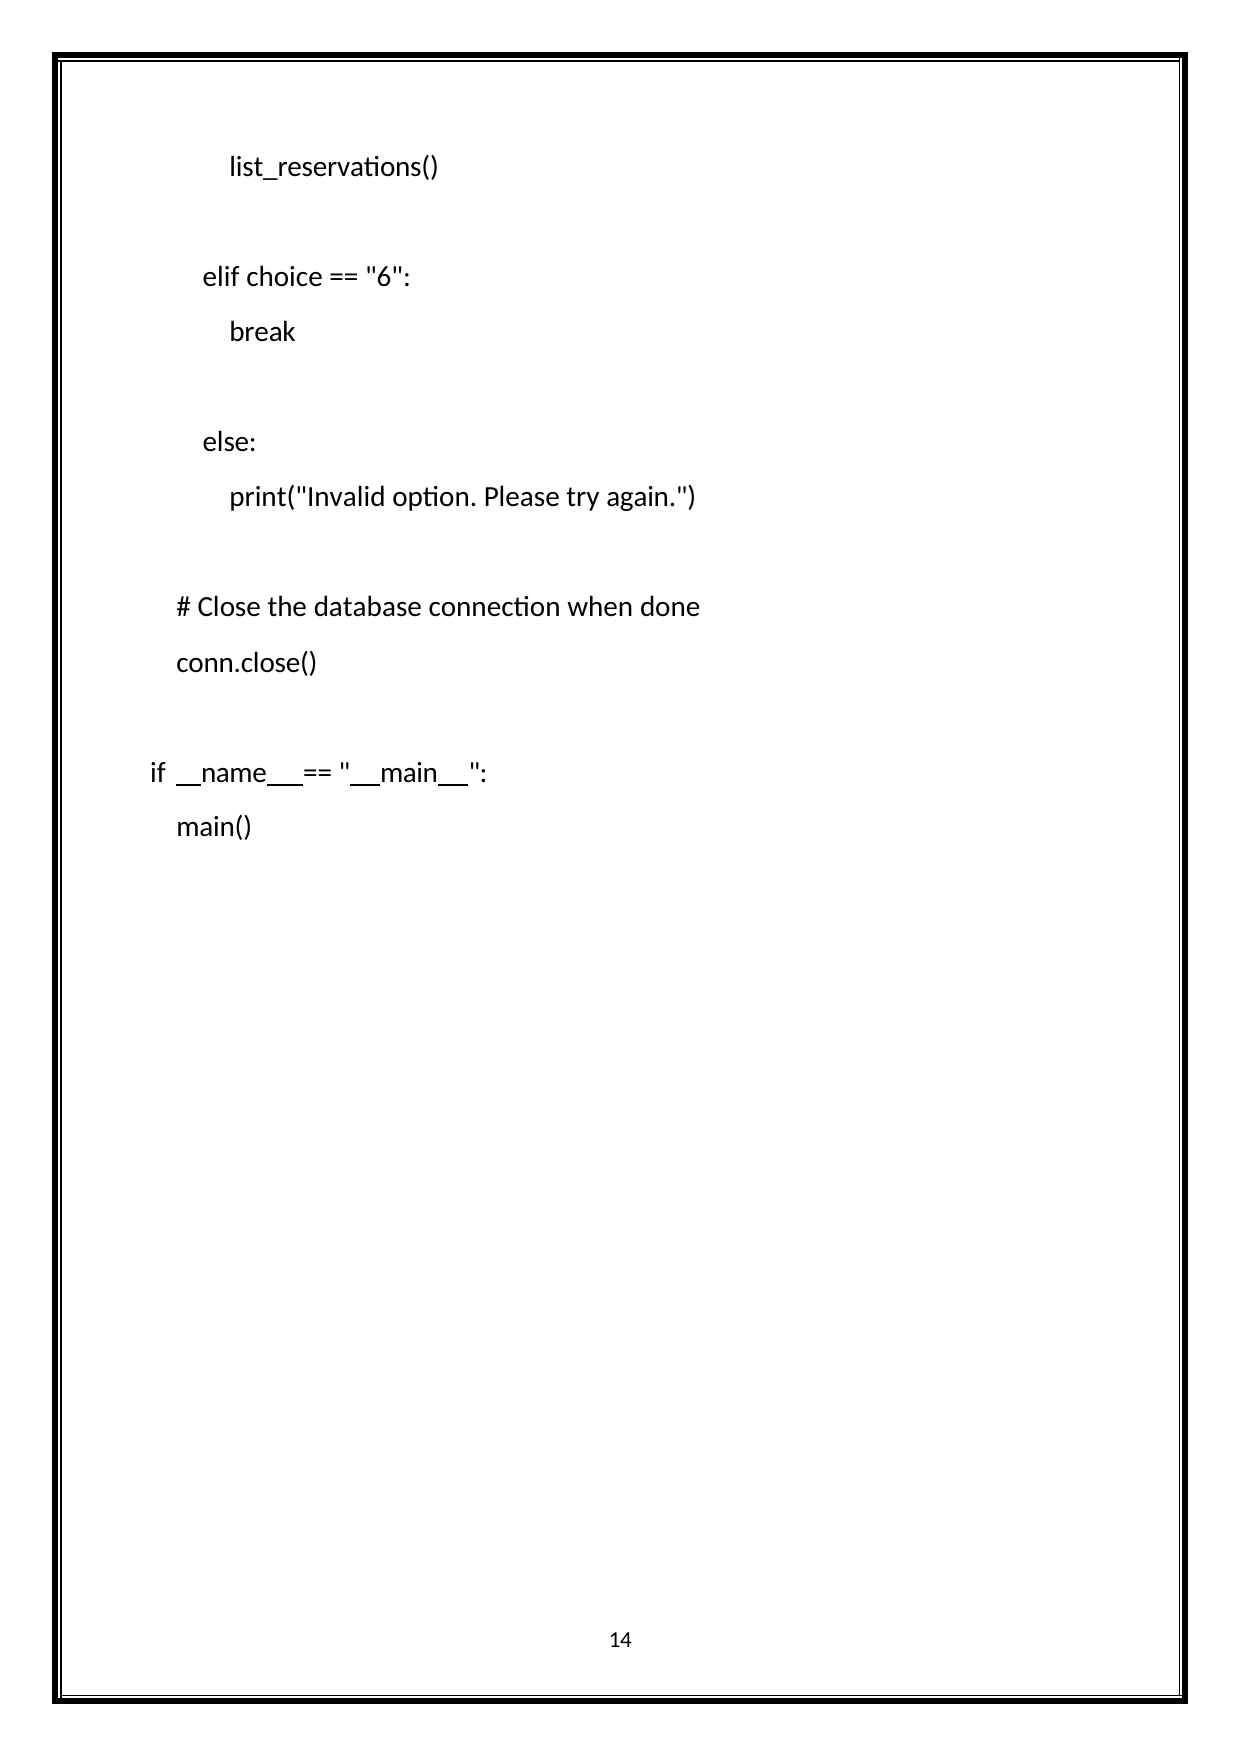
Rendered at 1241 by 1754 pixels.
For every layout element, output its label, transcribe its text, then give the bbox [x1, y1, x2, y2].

text list_reservations() [229, 148, 1132, 183]
text # Close the database connection when done conn.close() [176, 588, 834, 680]
text if name == " main ": main() [150, 754, 488, 844]
text else: [202, 423, 1132, 459]
text print("Invalid option. Please try again.") [229, 478, 1132, 514]
text elif choice == "6": break [202, 258, 471, 349]
